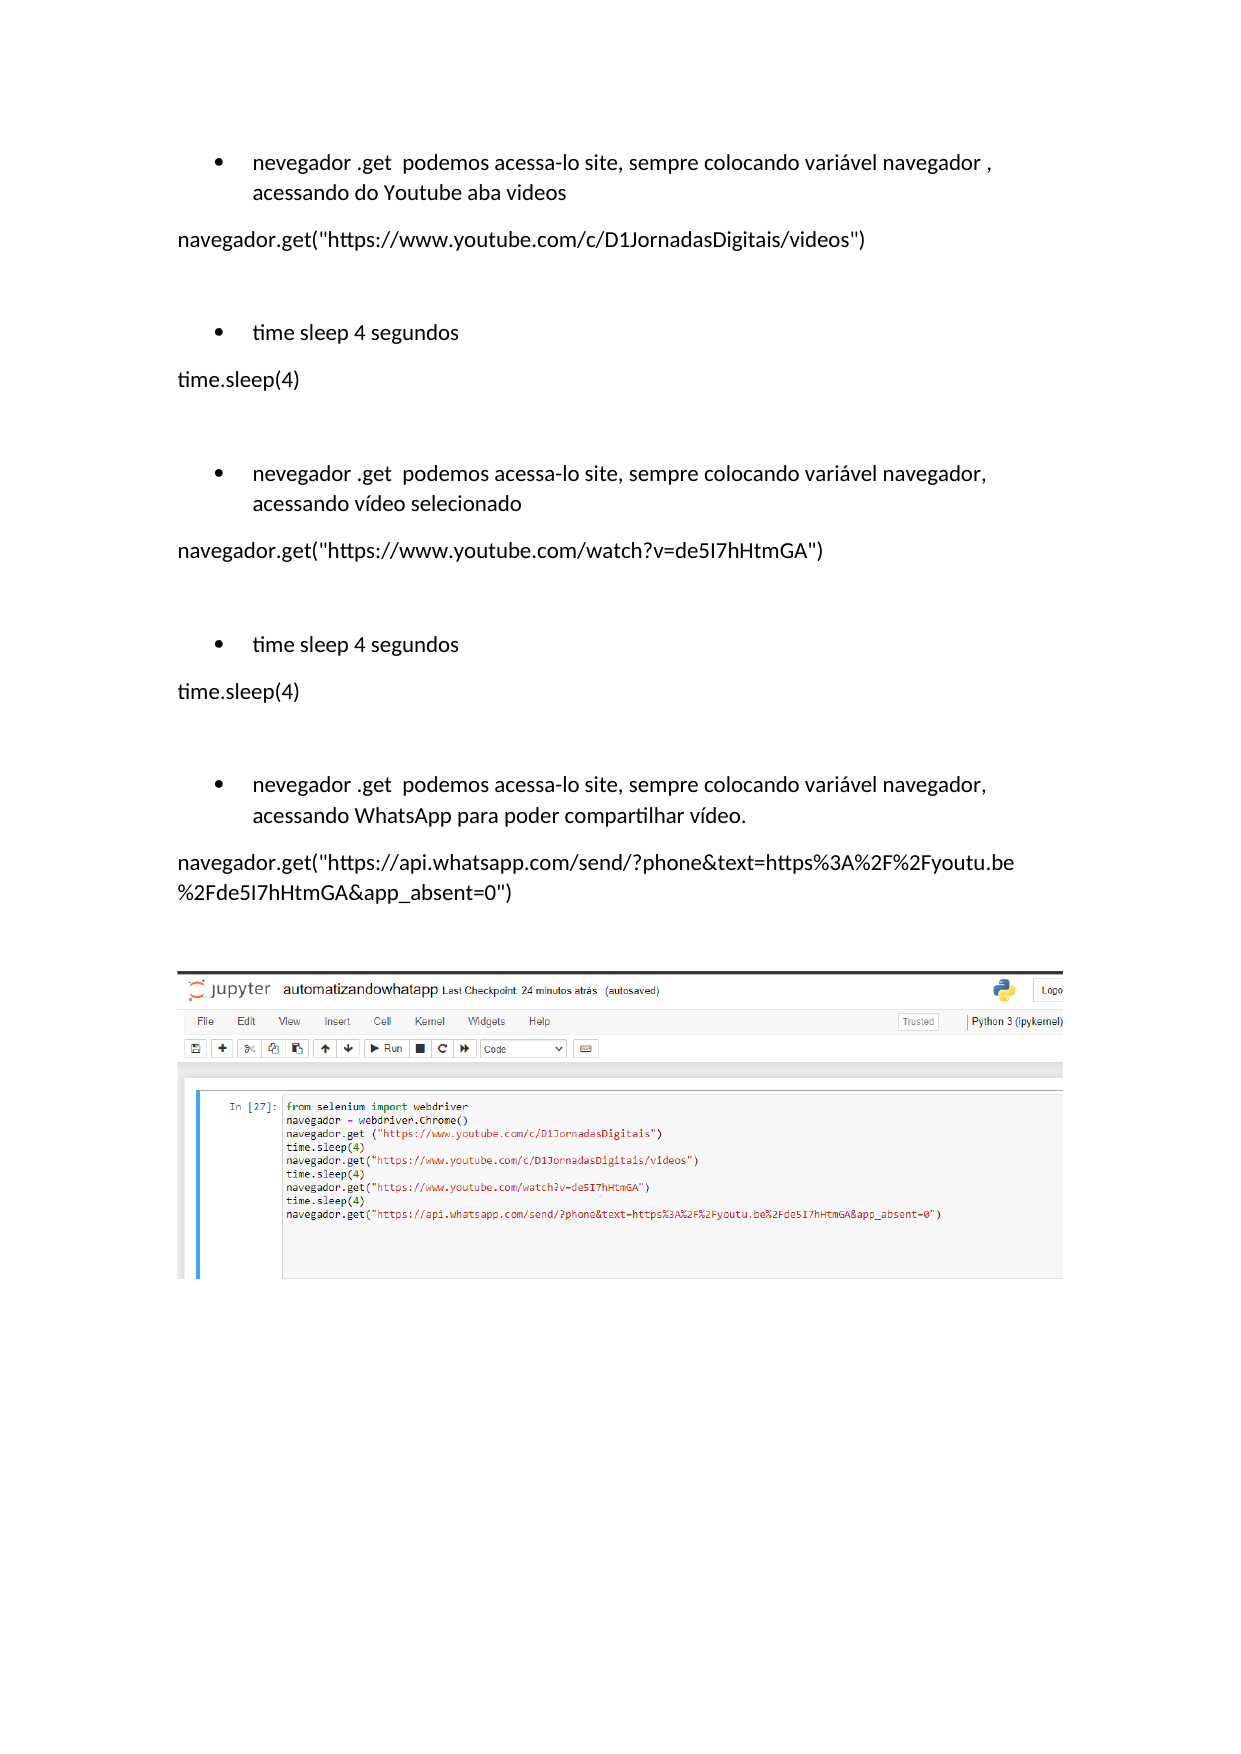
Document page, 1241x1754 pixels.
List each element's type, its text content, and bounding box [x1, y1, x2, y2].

list nevegador .get podemos acessa-lo site, sempre colocando variável navegador, acessando vídeo selecionado [215, 459, 1063, 517]
text navegador.get("https://api.whatsapp.com/send/?phone&text=https%3A%2F%2Fyoutu.be%2Fde5I7hHtmGA&app_absent=0") [177, 848, 1063, 906]
text navegador.get("https://www.youtube.com/watch?v=de5I7hHtmGA") [177, 536, 1063, 564]
text navegador.get("https://www.youtube.com/c/D1JornadasDigitais/videos") [177, 225, 1063, 253]
picture [177, 971, 1063, 1279]
list time sleep 4 segundos [215, 318, 1063, 346]
list time sleep 4 segundos [215, 630, 1063, 658]
list nevegador .get podemos acessa-lo site, sempre colocando variável navegador, acessando WhatsApp para poder compartilhar vídeo. [215, 771, 1063, 829]
text time.sleep(4) [177, 365, 1063, 393]
list nevegador .get podemos acessa-lo site, sempre colocando variável navegador , acessando do Youtube aba videos [215, 148, 1063, 206]
text time.sleep(4) [177, 677, 1063, 705]
